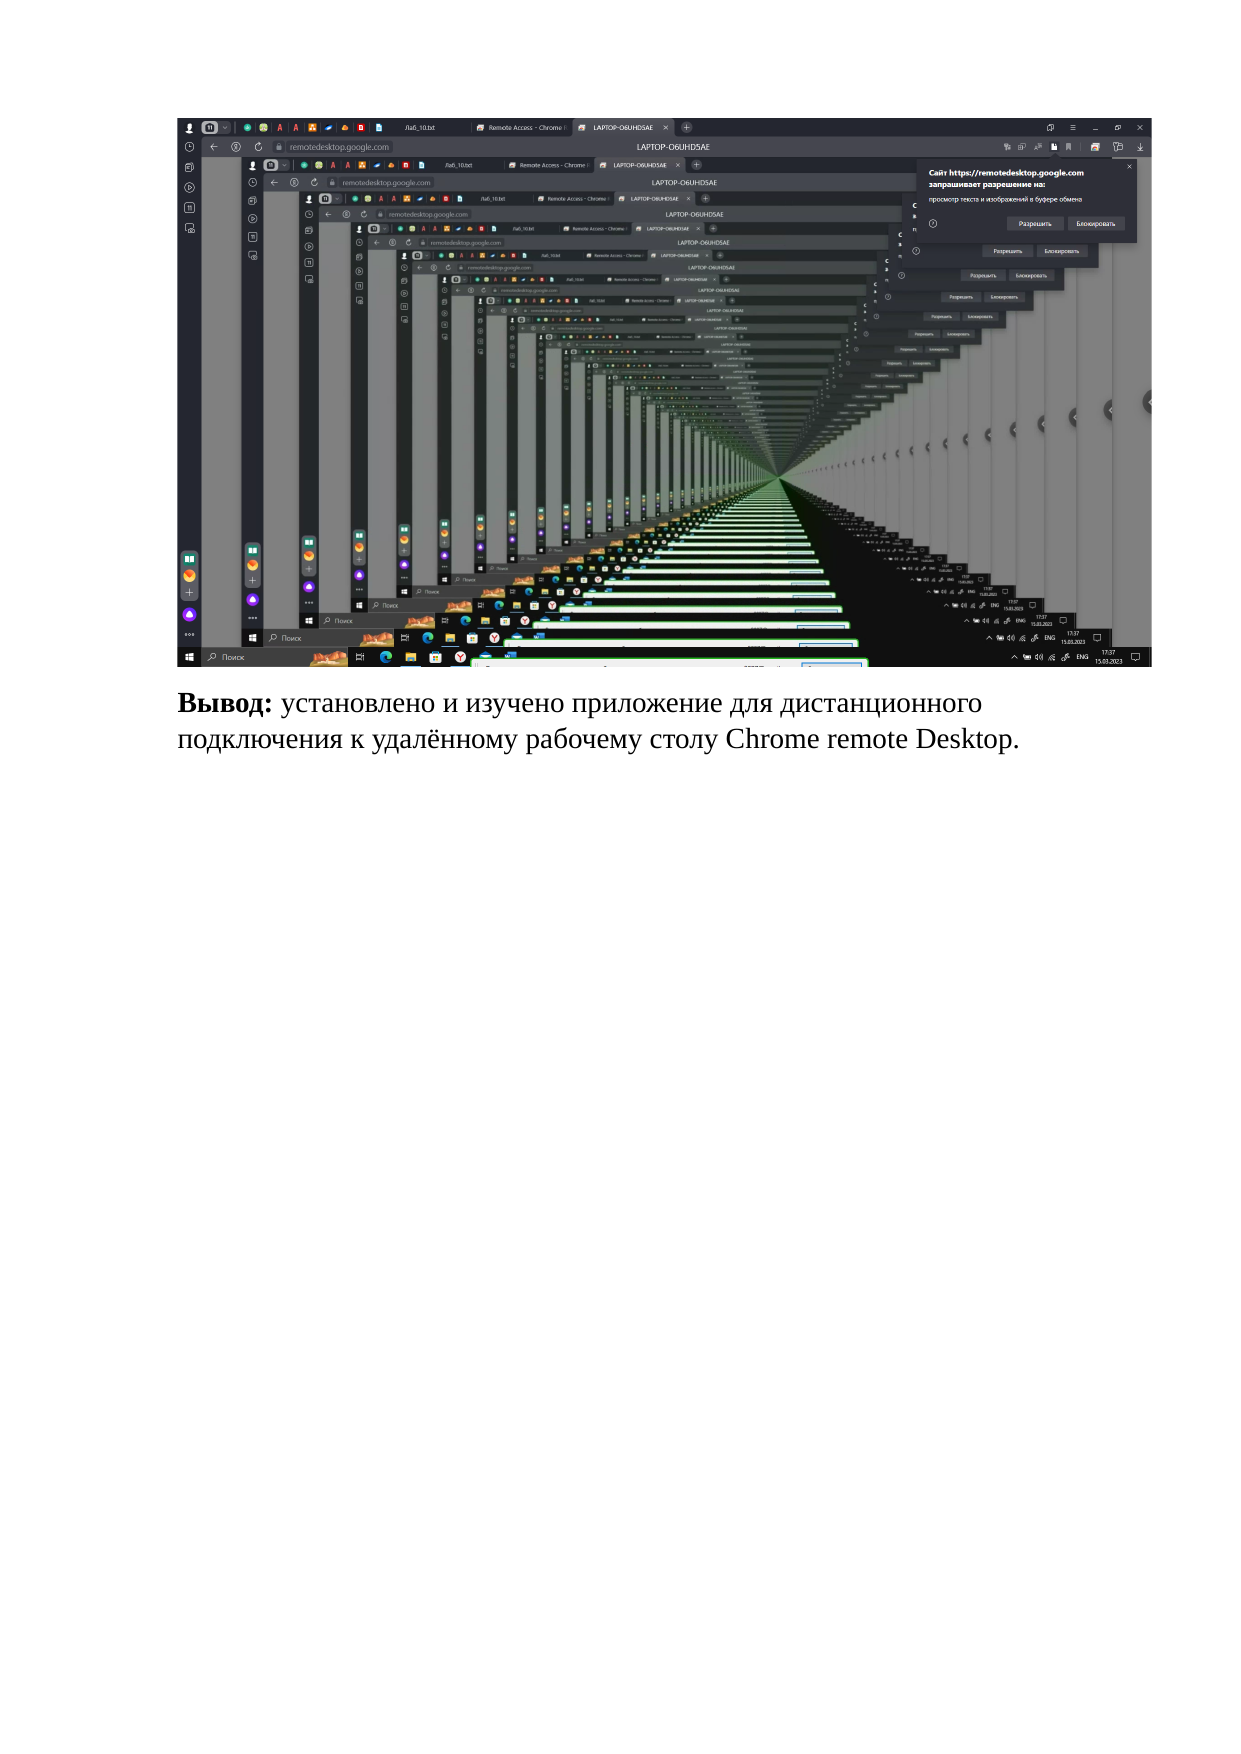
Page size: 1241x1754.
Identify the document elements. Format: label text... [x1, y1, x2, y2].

picture [177, 118, 1152, 667]
text Вывод: установлено и изучено приложение для дистанционного подключения к удалённому рабочему столу Chrome remote Desktop. [177, 685, 1152, 755]
